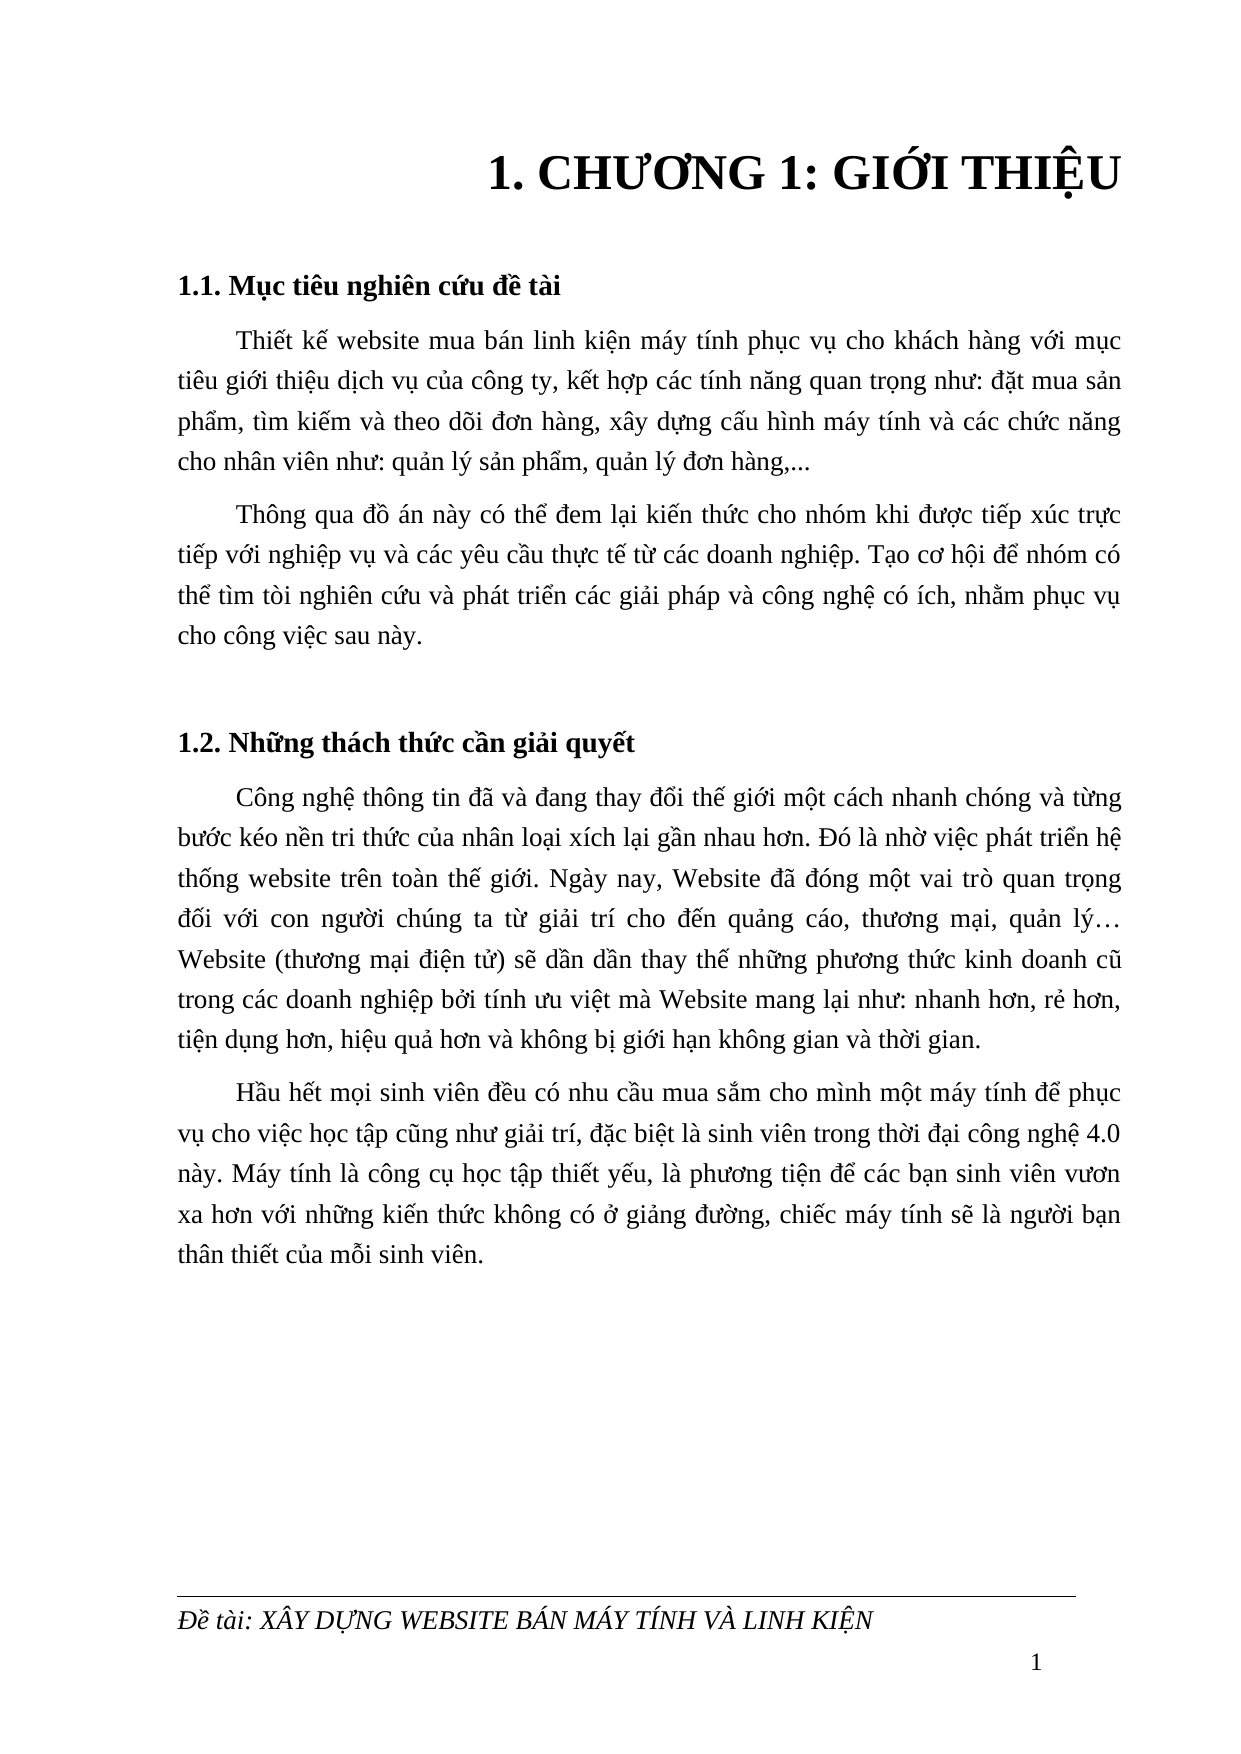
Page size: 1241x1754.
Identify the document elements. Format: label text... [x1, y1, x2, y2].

text Hầu hết mọi sinh viên đều có nhu cầu mua sắm cho mình một máy tính để phục vụ cho việc học tập cũng như giải trí, đặc biệt là sinh viên trong thời đại công nghệ 4.0 này. Máy tính là công cụ học tập thiết yếu, là phương tiện để các bạn sinh viên vươn xa hơn với những kiến thức không có ở giảng đường, chiếc máy tính sẽ là người bạn thân thiết của mỗi sinh viên. [177, 1077, 1122, 1269]
subtitle Những thách thức cần giải quyết [177, 725, 1122, 759]
subtitle Mục tiêu nghiên cứu đề tài [177, 268, 1122, 301]
text Công nghệ thông tin đã và đang thay đổi thế giới một cách nhanh chóng và từng bước kéo nền tri thức của nhân loại xích lại gần nhau hơn. Đó là nhờ việc phát triển hệ thống website trên toàn thế giới. Ngày nay, Website đã đóng một vai trò quan trọng đối với con người chúng ta từ giải trí cho đến quảng cáo, thương mại, quản lý…Website (thương mại điện tử) sẽ dần dần thay thế những phương thức kinh doanh cũ trong các doanh nghiệp bởi tính ưu việt mà Website mang lại như: nhanh hơn, rẻ hơn, tiện dụng hơn, hiệu quả hơn và không bị giới hạn không gian và thời gian. [177, 781, 1122, 1055]
subtitle CHƯƠNG 1: GIỚI THIỆU [177, 143, 1122, 201]
text Thông qua đồ án này có thể đem lại kiến thức cho nhóm khi được tiếp xúc trực tiếp với nghiệp vụ và các yêu cầu thực tế từ các doanh nghiệp. Tạo cơ hội để nhóm có thể tìm tòi nghiên cứu và phát triển các giải pháp và công nghệ có ích, nhằm phục vụ cho công việc sau này. [177, 498, 1122, 650]
text Thiết kế website mua bán linh kiện máy tính phục vụ cho khách hàng với mục tiêu giới thiệu dịch vụ của công ty, kết hợp các tính năng quan trọng như: đặt mua sản phẩm, tìm kiếm và theo dõi đơn hàng, xây dựng cấu hình máy tính và các chức năng cho nhân viên như: quản lý sản phẩm, quản lý đơn hàng,... [177, 324, 1122, 476]
